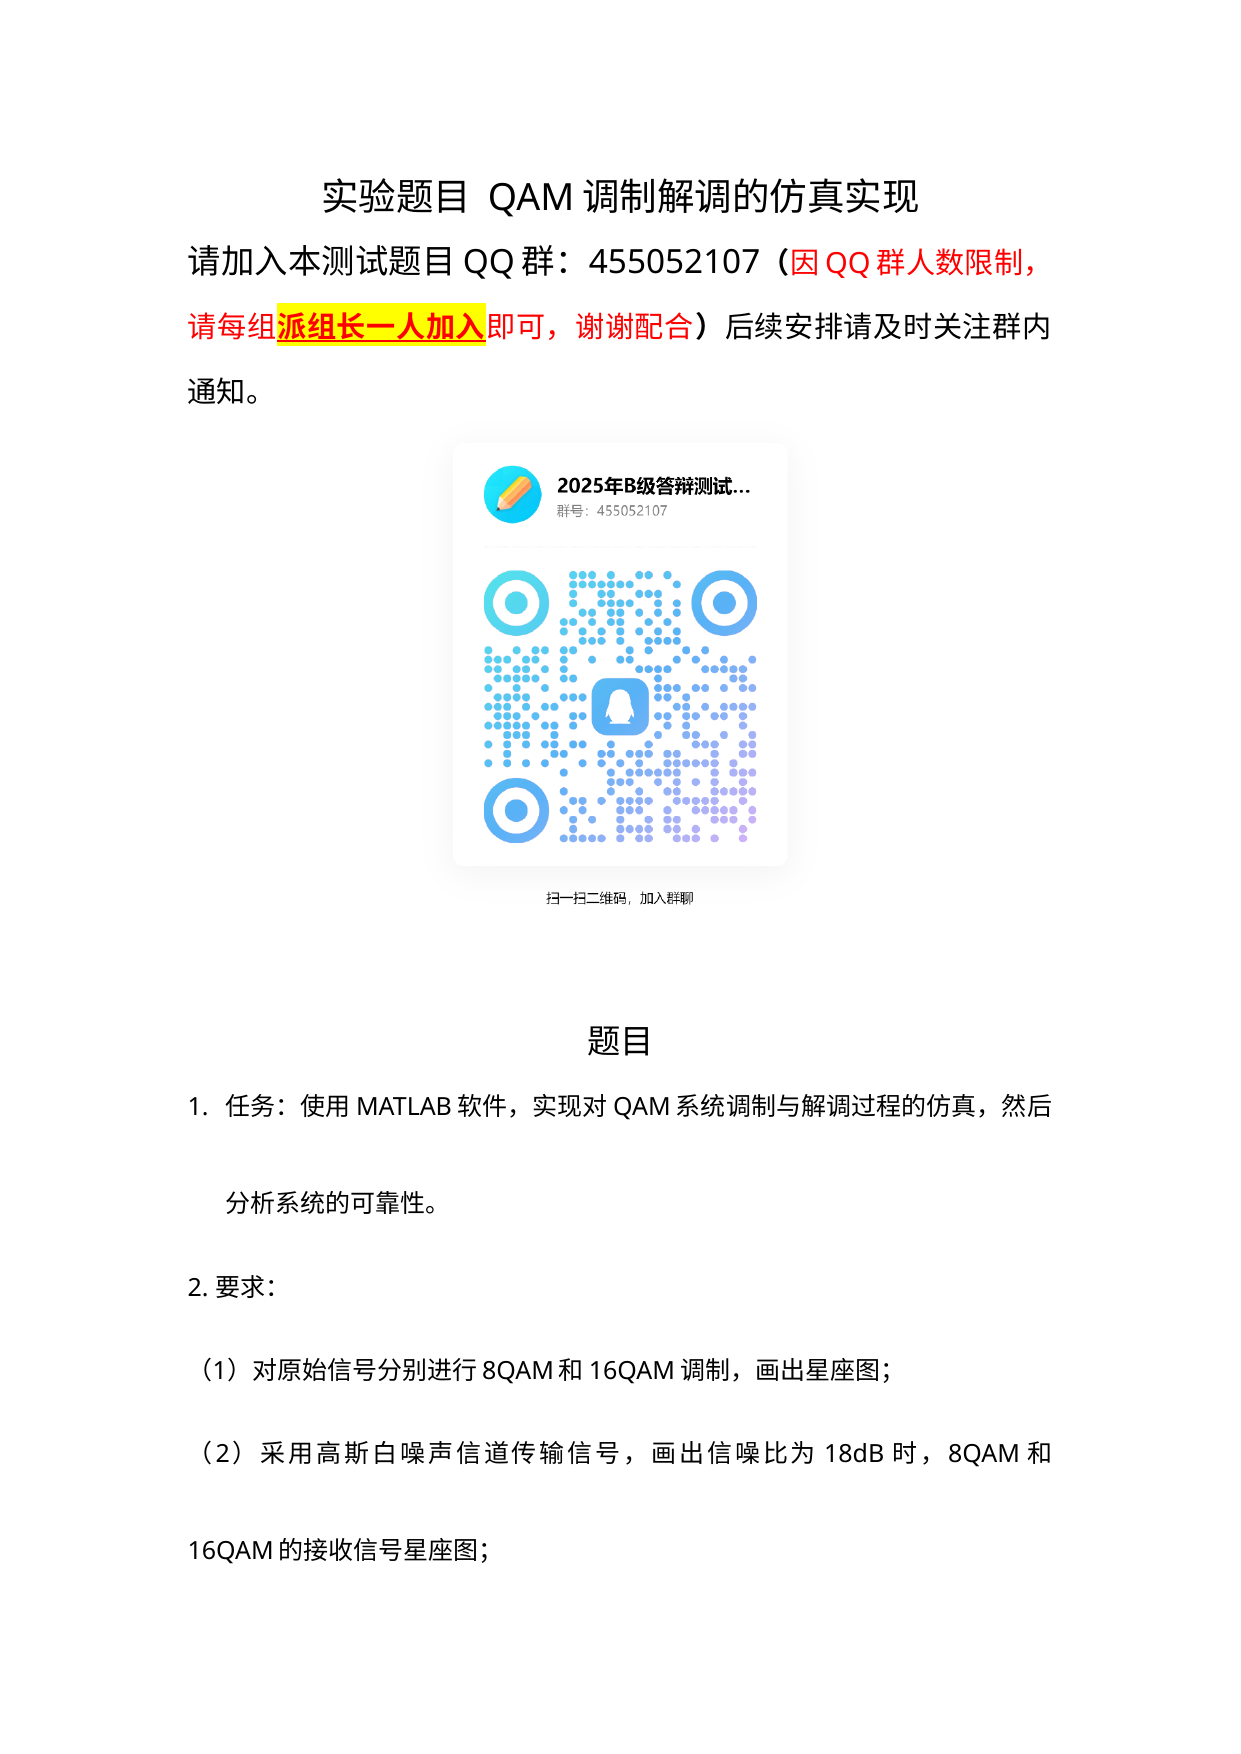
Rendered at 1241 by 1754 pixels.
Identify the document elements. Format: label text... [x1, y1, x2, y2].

text 2. 要求： [187, 1253, 1053, 1318]
text 实验题目 QAM调制解调的仿真实现 [187, 162, 1053, 227]
list 任务：使用MATLAB软件，实现对QAM系统调制与解调过程的仿真，然后分析系统的可靠性。 [187, 1072, 1053, 1234]
picture [414, 422, 826, 927]
text （1）对原始信号分别进行8QAM和16QAM调制，画出星座图； [187, 1336, 1053, 1401]
text （2）采用高斯白噪声信道传输信号，画出信噪比为18dB时，8QAM和16QAM的接收信号星座图； [187, 1419, 1053, 1581]
text 题目 [187, 1007, 1053, 1072]
text 请加入本测试题目QQ群：455052107（因QQ群人数限制，请每组派组长一人加入即可，谢谢配合）后续安排请及时关注群内通知。 [187, 227, 1053, 422]
